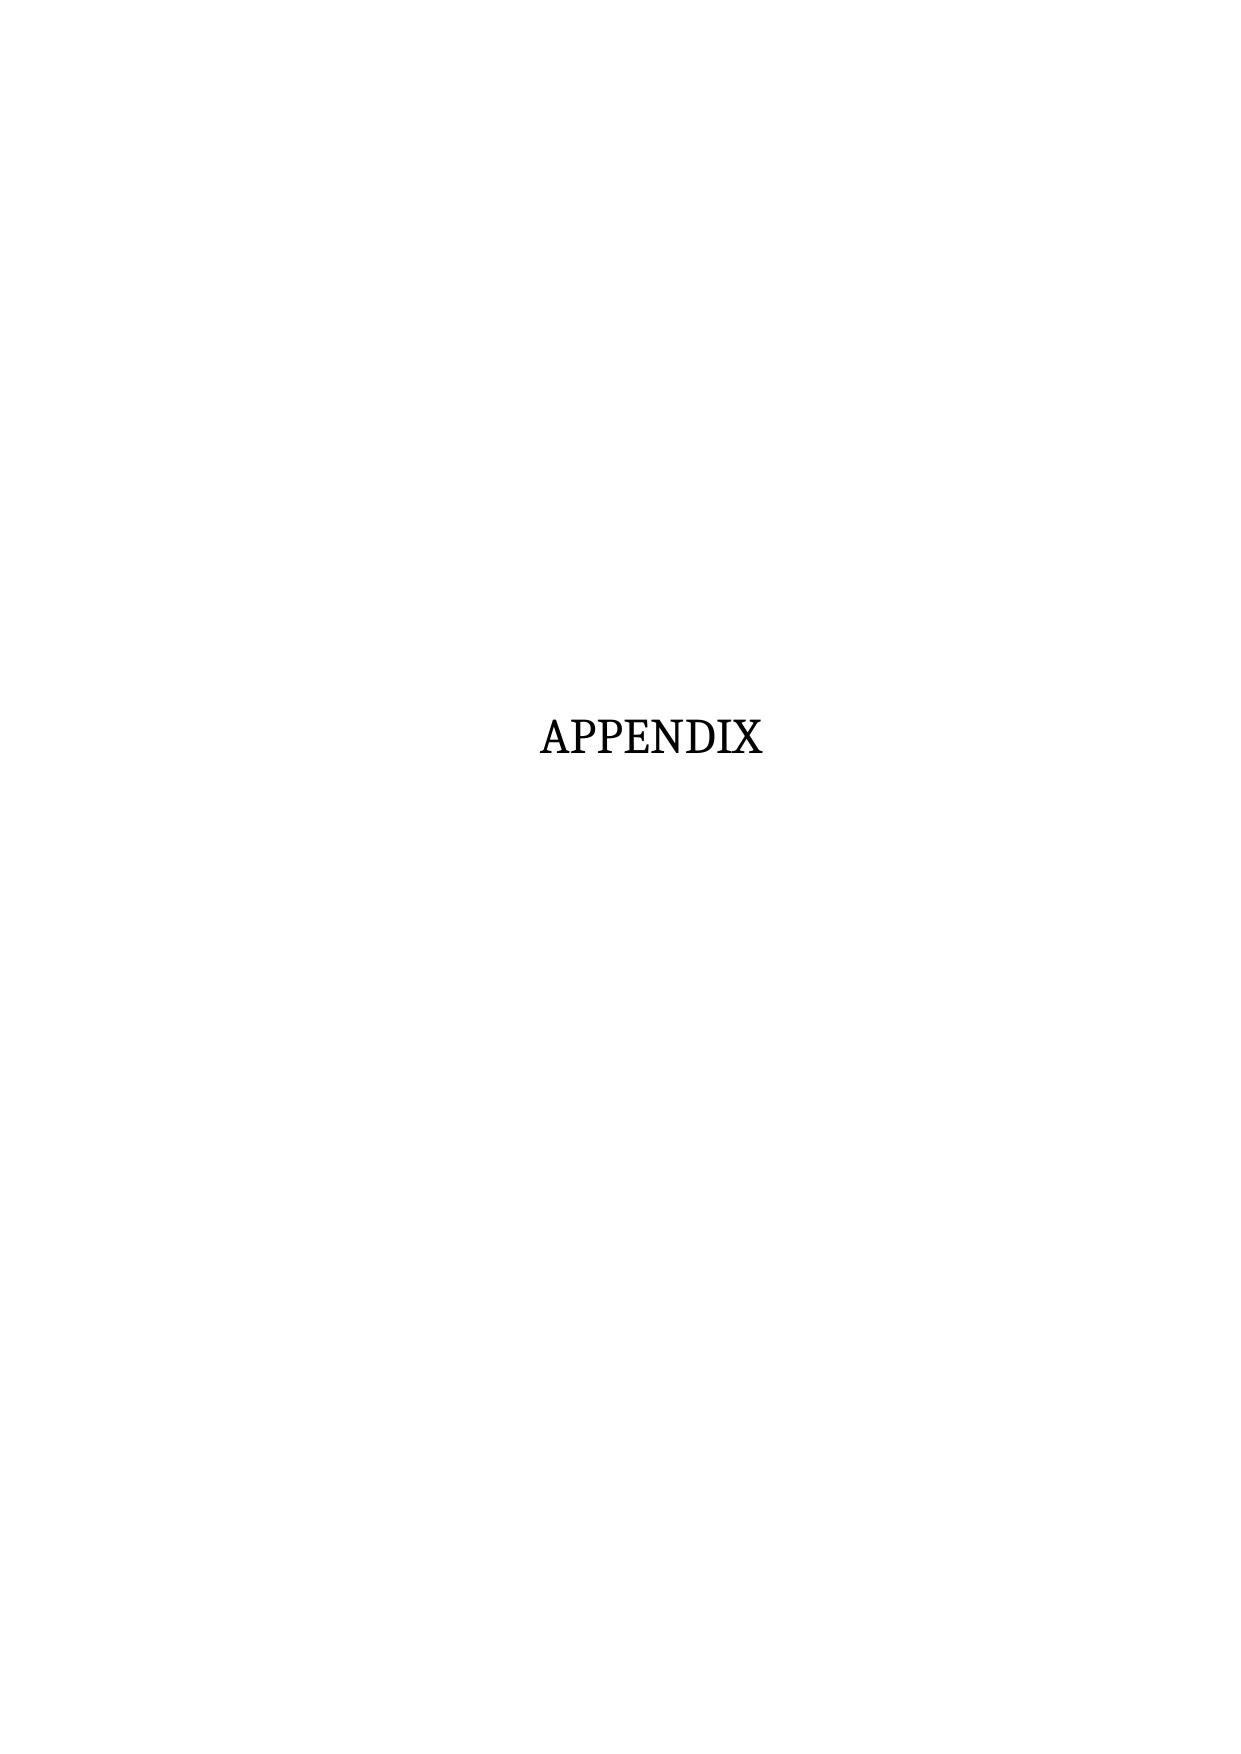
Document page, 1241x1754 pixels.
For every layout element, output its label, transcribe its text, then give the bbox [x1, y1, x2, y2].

list APPENDIX [300, 708, 1090, 766]
